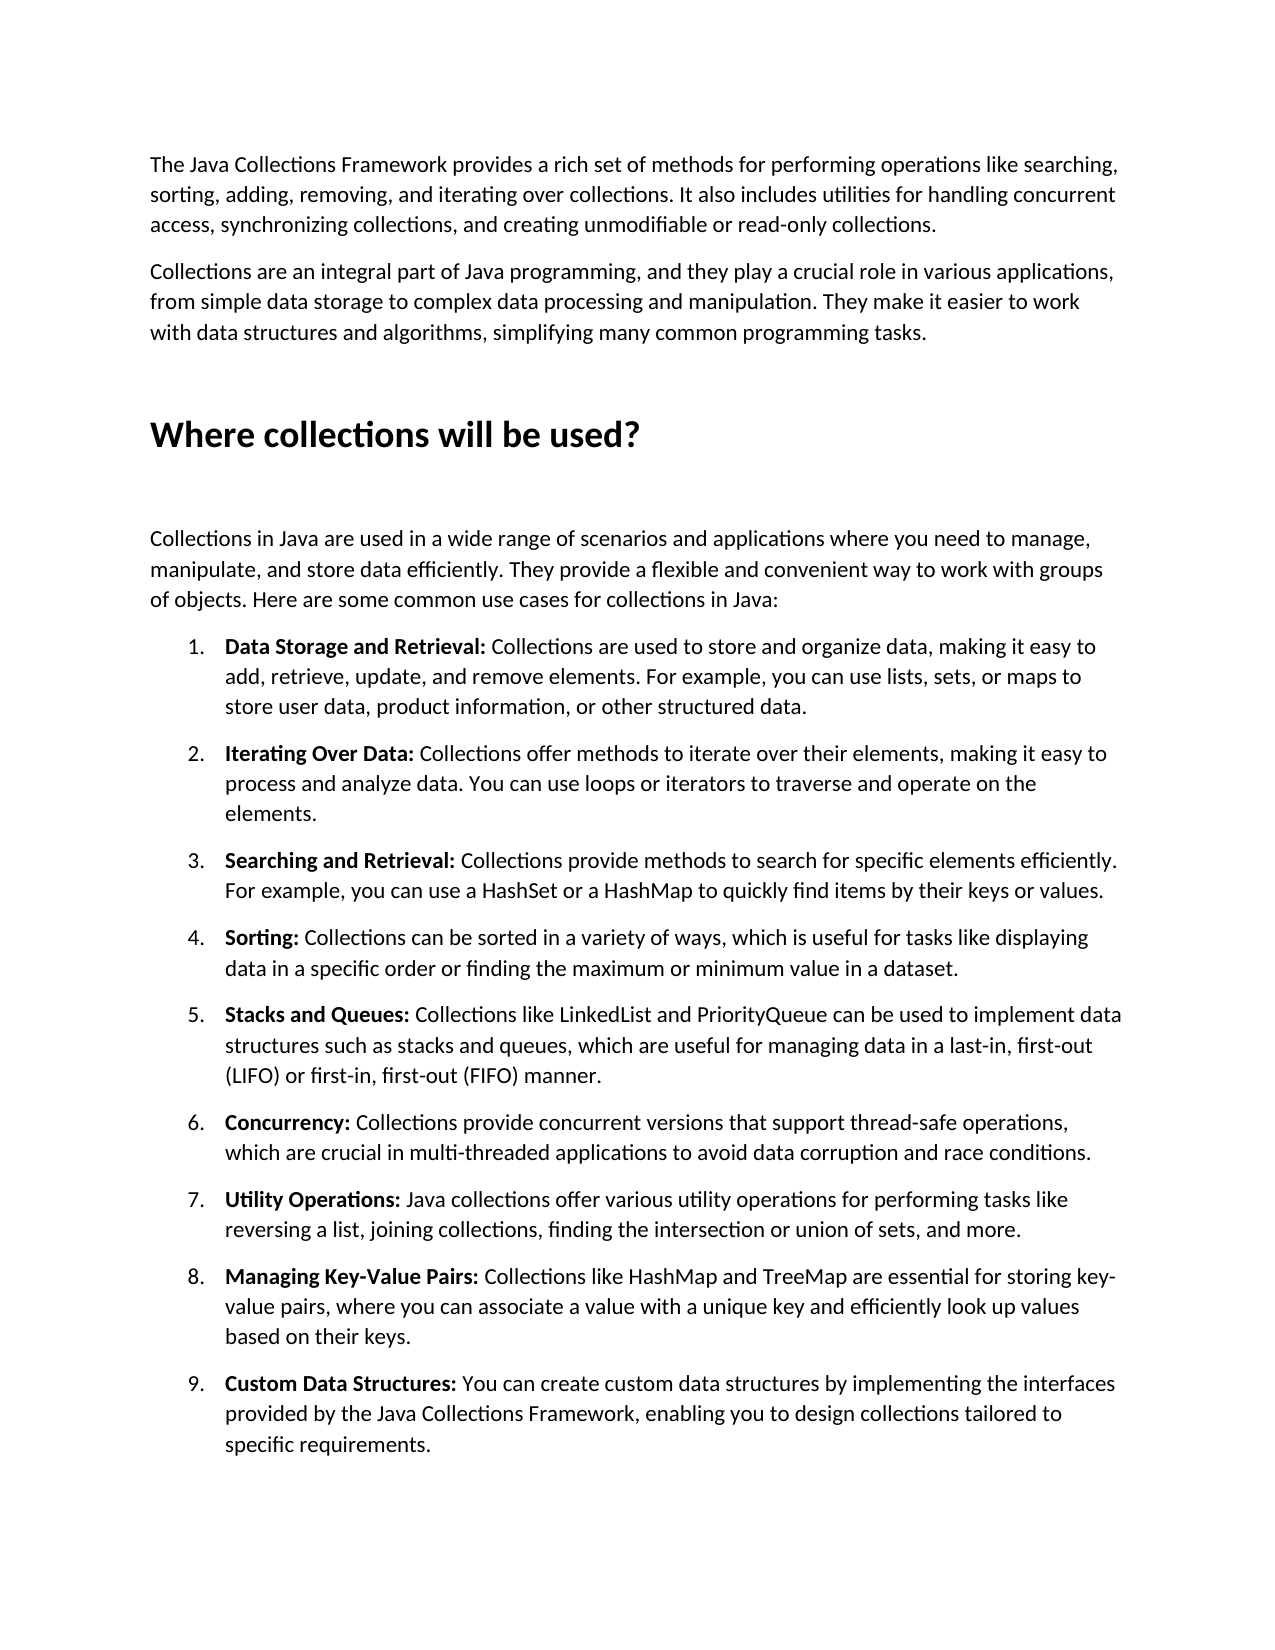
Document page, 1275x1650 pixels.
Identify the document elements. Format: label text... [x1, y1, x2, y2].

list Searching and Retrieval: Collections provide methods to search for specific elements efficiently. For example, you can use a HashSet or a HashMap to quickly find items by their keys or values. [187, 846, 1125, 904]
list Iterating Over Data: Collections offer methods to iterate over their elements, making it easy to process and analyze data. You can use loops or iterators to traverse and operate on the elements. [187, 739, 1125, 827]
list Managing Key-Value Pairs: Collections like HashMap and TreeMap are essential for storing key-value pairs, where you can associate a value with a unique key and efficiently look up values based on their keys. [187, 1262, 1125, 1350]
text Collections in Java are used in a wide range of scenarios and applications where you need to manage, manipulate, and store data efficiently. They provide a flexible and convenient way to work with groups of objects. Here are some common use cases for collections in Java: [150, 524, 1125, 613]
text Where collections will be used? [150, 411, 1125, 457]
list Sorting: Collections can be sorted in a variety of ways, which is useful for tasks like displaying data in a specific order or finding the maximum or minimum value in a dataset. [187, 923, 1125, 982]
text Collections are an integral part of Java programming, and they play a crucial role in various applications, from simple data storage to complex data processing and manipulation. They make it easier to work with data structures and algorithms, simplifying many common programming tasks. [150, 257, 1125, 346]
list Stacks and Queues: Collections like LinkedList and PriorityQueue can be used to implement data structures such as stacks and queues, which are useful for managing data in a last-in, first-out (LIFO) or first-in, first-out (FIFO) manner. [187, 1001, 1125, 1089]
list Utility Operations: Java collections offer various utility operations for performing tasks like reversing a list, joining collections, finding the intersection or union of sets, and more. [187, 1185, 1125, 1243]
list Data Storage and Retrieval: Collections are used to store and organize data, making it easy to add, retrieve, update, and remove elements. For example, you can use lists, sets, or maps to store user data, product information, or other structured data. [187, 632, 1125, 720]
text The Java Collections Framework provides a rich set of methods for performing operations like searching, sorting, adding, removing, and iterating over collections. It also includes utilities for handling concurrent access, synchronizing collections, and creating unmodifiable or read-only collections. [150, 150, 1125, 238]
list Concurrency: Collections provide concurrent versions that support thread-safe operations, which are crucial in multi-threaded applications to avoid data corruption and race conditions. [187, 1108, 1125, 1166]
list Custom Data Structures: You can create custom data structures by implementing the interfaces provided by the Java Collections Framework, enabling you to design collections tailored to specific requirements. [187, 1369, 1125, 1458]
